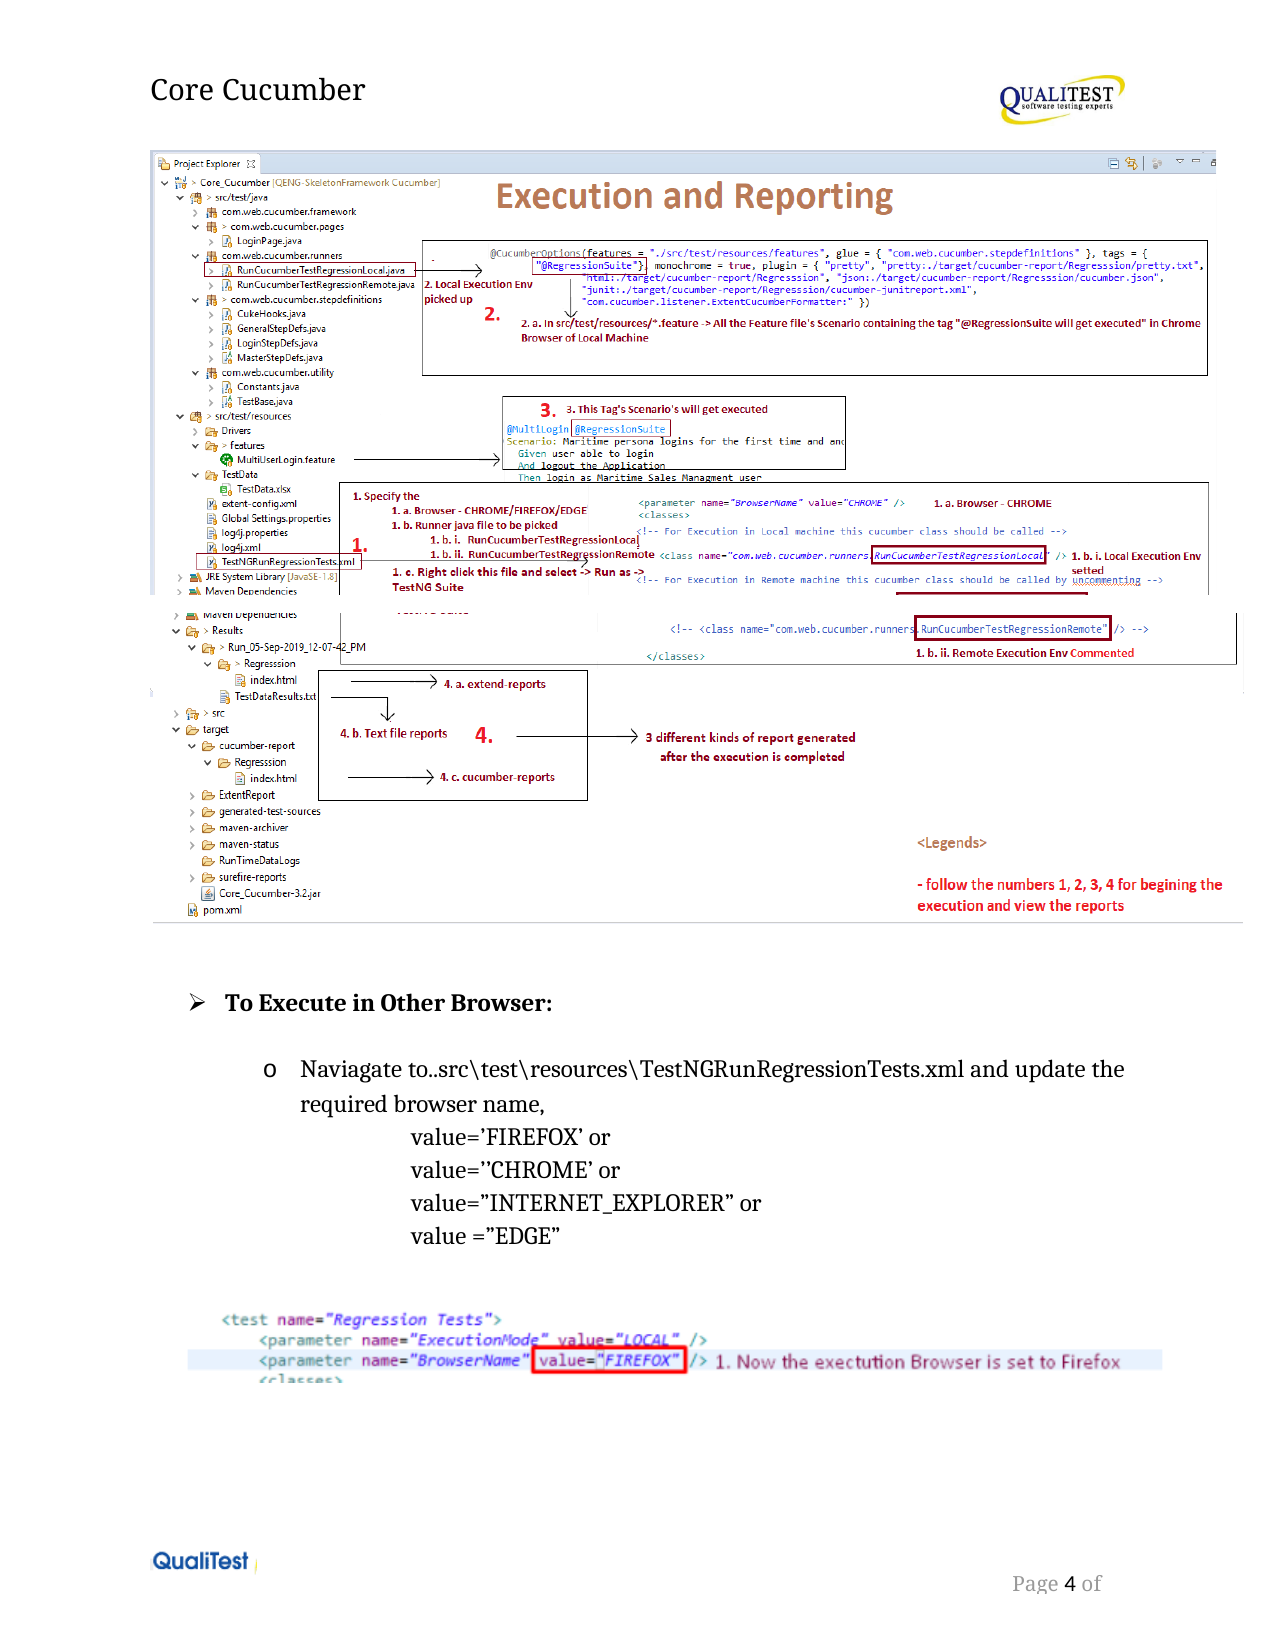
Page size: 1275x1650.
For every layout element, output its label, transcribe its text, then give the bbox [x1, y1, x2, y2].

picture [998, 75, 1125, 126]
list value=’’CHROME’ or [187, 1156, 1125, 1184]
picture [187, 1286, 1163, 1383]
list value =”EDGE” [187, 1222, 1125, 1250]
picture [150, 1547, 257, 1575]
picture [150, 613, 1244, 924]
list Naviagate to..src\test\resources\TestNGRunRegressionTests.xml and update the required browser name, [262, 1055, 1125, 1118]
list value=”INTERNET_EXPLORER” or [187, 1188, 1125, 1217]
list To Execute in Other Browser: [187, 989, 1125, 1018]
picture [150, 150, 1217, 595]
list value=’FIREFOX’ or [187, 1122, 1125, 1151]
